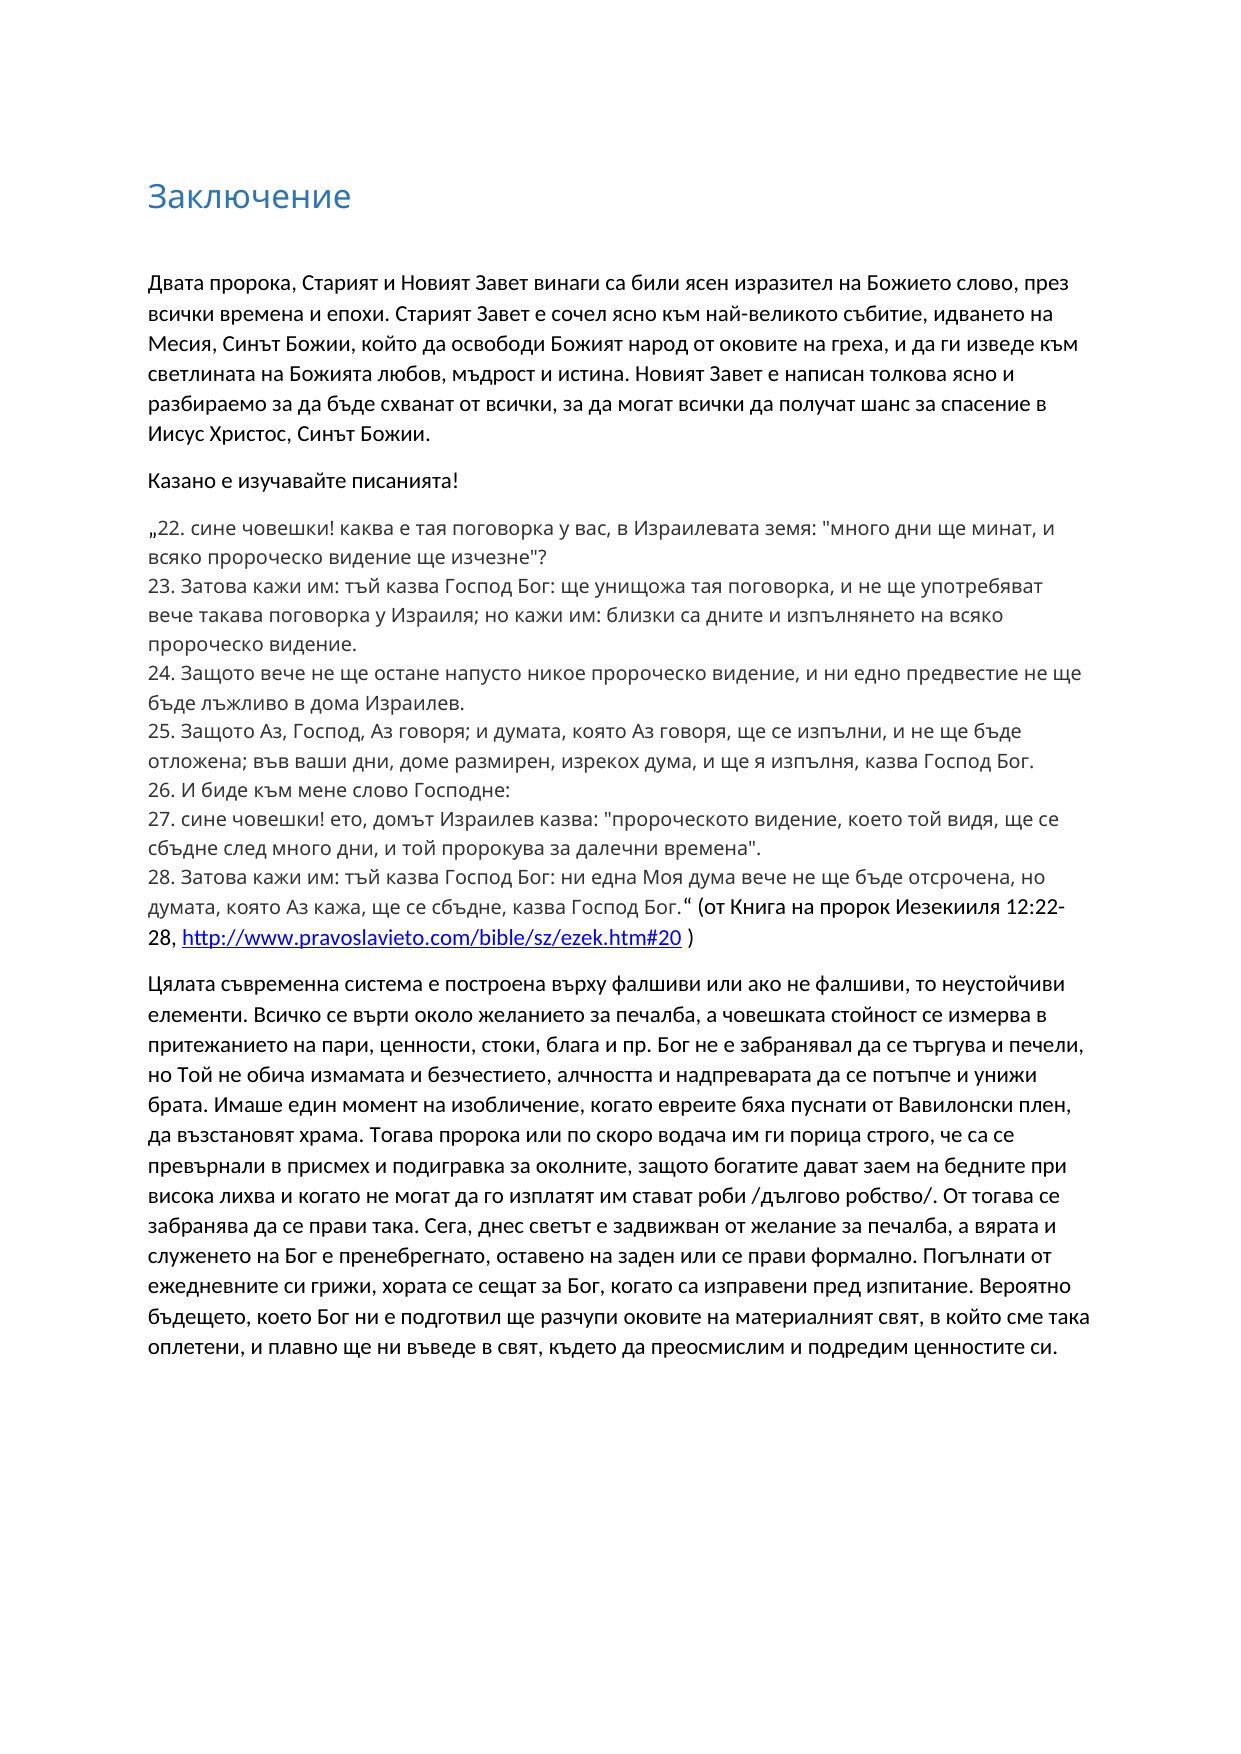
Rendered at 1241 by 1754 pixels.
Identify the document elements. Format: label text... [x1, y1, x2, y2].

text Двата пророка, Старият и Новият Завет винаги са били ясен изразител на Божието слово, през всички времена и епохи. Старият Завет е сочел ясно към най-великото събитие, идването на Месия, Синът Божии, който да освободи Божият народ от оковите на греха, и да ги изведе към светлината на Божията любов, мъдрост и истина. Новият Завет е написан толкова ясно и разбираемо за да бъде схванат от всички, за да могат всички да получат шанс за спасение в Иисус Христос, Синът Божии. [148, 268, 1093, 447]
text Цялата съвременна система е построена върху фалшиви или ако не фалшиви, то неустойчиви елементи. Всичко се върти около желанието за печалба, а човешката стойност се измерва в притежанието на пари, ценности, стоки, блага и пр. Бог не е забранявал да се търгува и печели, но Той не обича измамата и безчестието, алчността и надпреварата да се потъпче и унижи брата. Имаше един момент на изобличение, когато евреите бяха пуснати от Вавилонски плен, да възстановят храма. Тогава пророка или по скоро водача им ги порица строго, че са се превърнали в присмех и подигравка за околните, защото богатите дават заем на бедните при висока лихва и когато не могат да го изплатят им стават роби /дългово робство/. От тогава се забранява да се прави така. Сега, днес светът е задвижван от желание за печалба, а вярата и служенето на Бог е пренебрегнато, оставено на заден или се прави формално. Погълнати от ежедневните си грижи, хората се сещат за Бог, когато са изправени пред изпитание. Вероятно бъдещето, което Бог ни е подготвил ще разчупи оковите на материалният свят, в който сме така оплетени, и плавно ще ни въведе в свят, където да преосмислим и подредим ценностите си. [148, 969, 1093, 1360]
text Казано е изучавайте писанията! [148, 466, 1093, 494]
text „22. сине човешки! каква е тая поговорка у вас, в Израилевата земя: "много дни ще минат, и всяко пророческо видение ще изчезне"? 23. Затова кажи им: тъй казва Господ Бог: ще унищожа тая поговорка, и не ще употребяват вече такава поговорка у Израиля; но кажи им: близки са дните и изпълнянето на всяко пророческо видение. 24. Защото вече не ще остане напусто никое пророческо видение, и ни едно предвестие не ще бъде лъжливо в дома Израилев. 25. Защото Аз, Господ, Аз говоря; и думата, която Аз говоря, ще се изпълни, и не ще бъде отложена; във ваши дни, доме размирен, изрекох дума, и ще я изпълня, казва Господ Бог. 26. И биде към мене слово Господне: 27. сине човешки! ето, домът Израилев казва: "пророческото видение, което той видя, ще се сбъдне след много дни, и той пророкува за далечни времена". 28. Затова кажи им: тъй казва Господ Бог: ни една Моя дума вече не ще бъде отсрочена, но думата, която Аз кажа, ще се сбъдне, казва Господ Бог.“ (от Книга на пророк Иезекииля 12:22-28, http://www.pravoslavieto.com/bible/sz/ezek.htm#20 ) [148, 513, 1093, 951]
subtitle Заключение [148, 173, 1093, 218]
